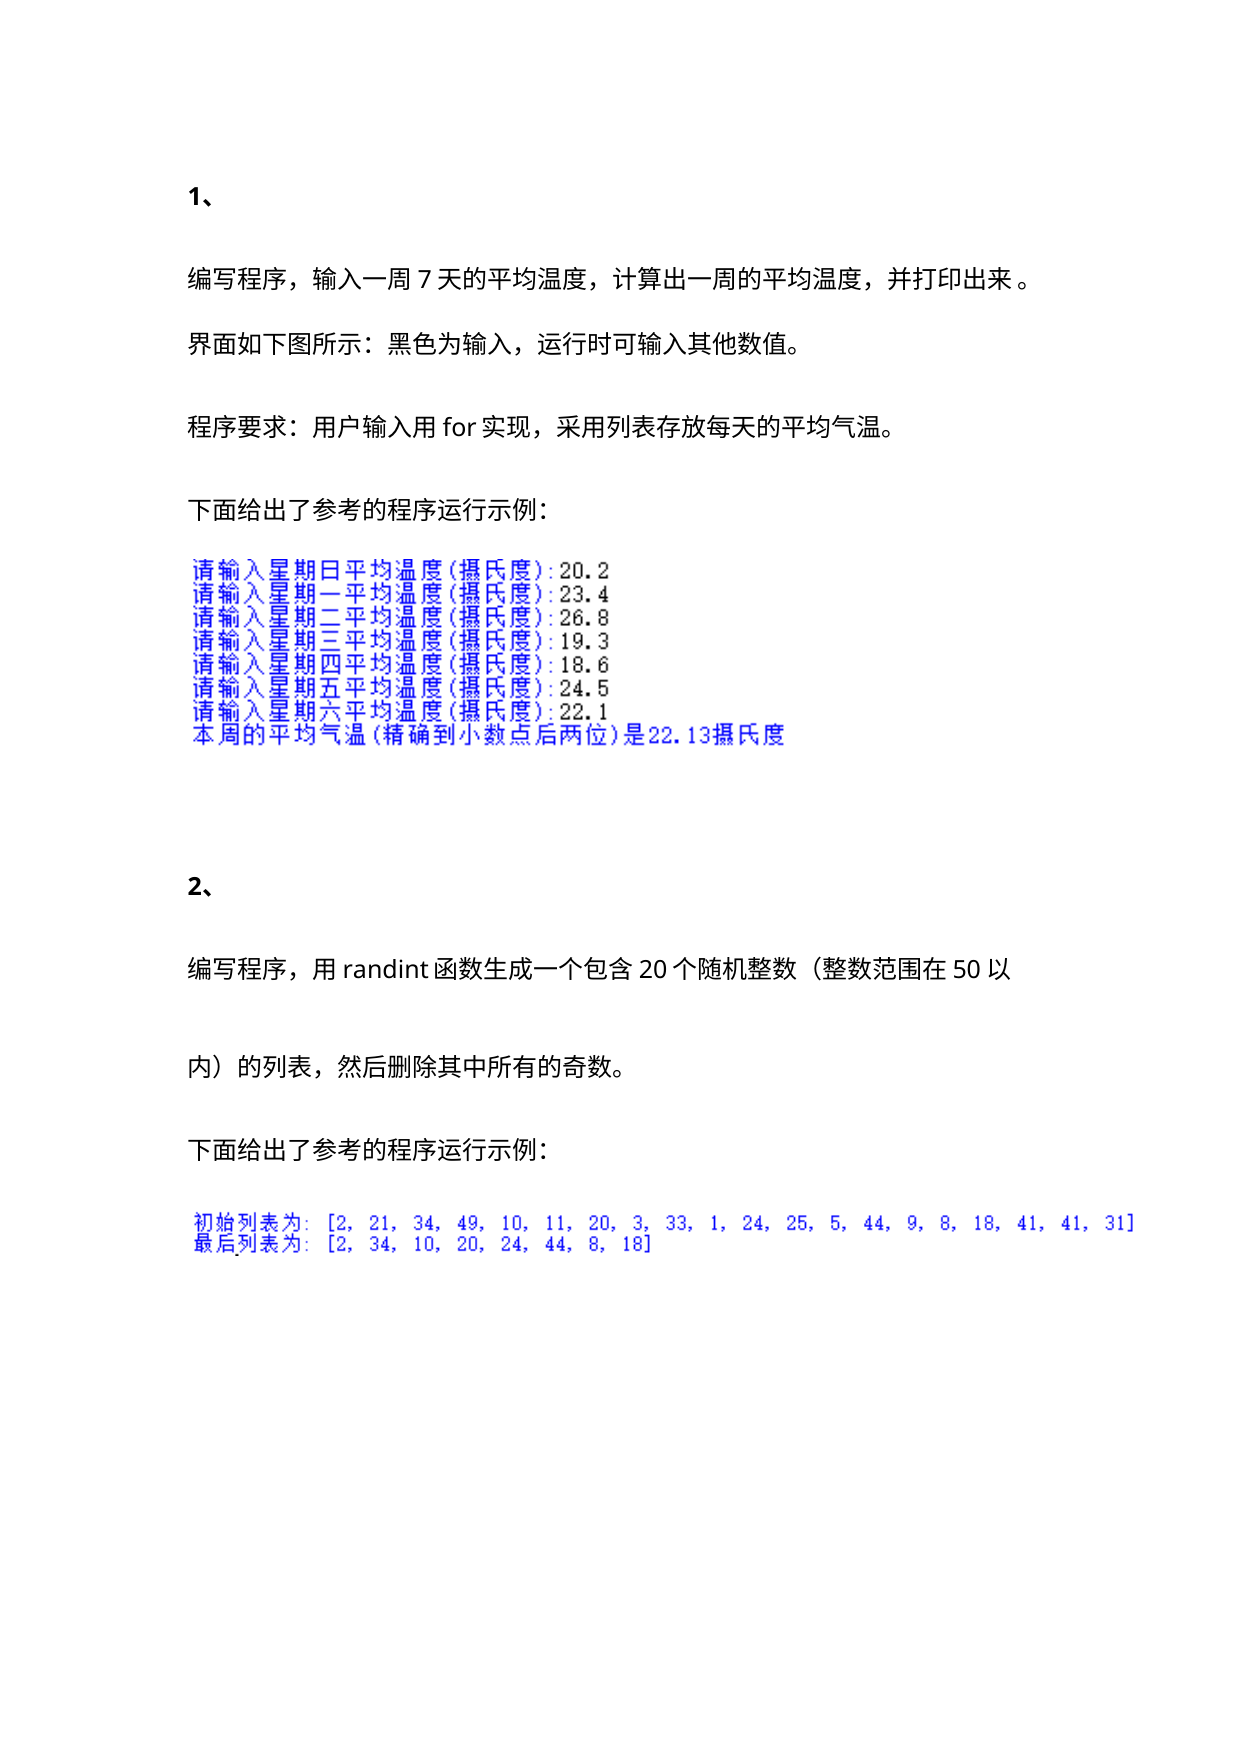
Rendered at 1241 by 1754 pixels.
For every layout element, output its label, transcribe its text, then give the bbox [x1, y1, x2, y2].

subtitle 1、 [187, 162, 1053, 227]
picture [192, 559, 820, 749]
text 编写程序，用randint函数生成一个包含20个随机整数（整数范围在50以内）的列表，然后删除其中所有的奇数。 [187, 935, 1053, 1098]
text 编写程序，输入一周7天的平均温度，计算出一周的平均温度，并打印出来 。 [187, 245, 1053, 310]
text 下面给出了参考的程序运行示例： [187, 476, 1053, 541]
text 程序要求：用户输入用for实现，采用列表存放每天的平均气温。 [187, 393, 1053, 458]
subtitle 2、 [187, 852, 1053, 917]
text 界面如下图所示：黑色为输入，运行时可输入其他数值。 [187, 310, 1053, 375]
picture [187, 1198, 1172, 1256]
text 下面给出了参考的程序运行示例： [187, 1116, 1053, 1181]
